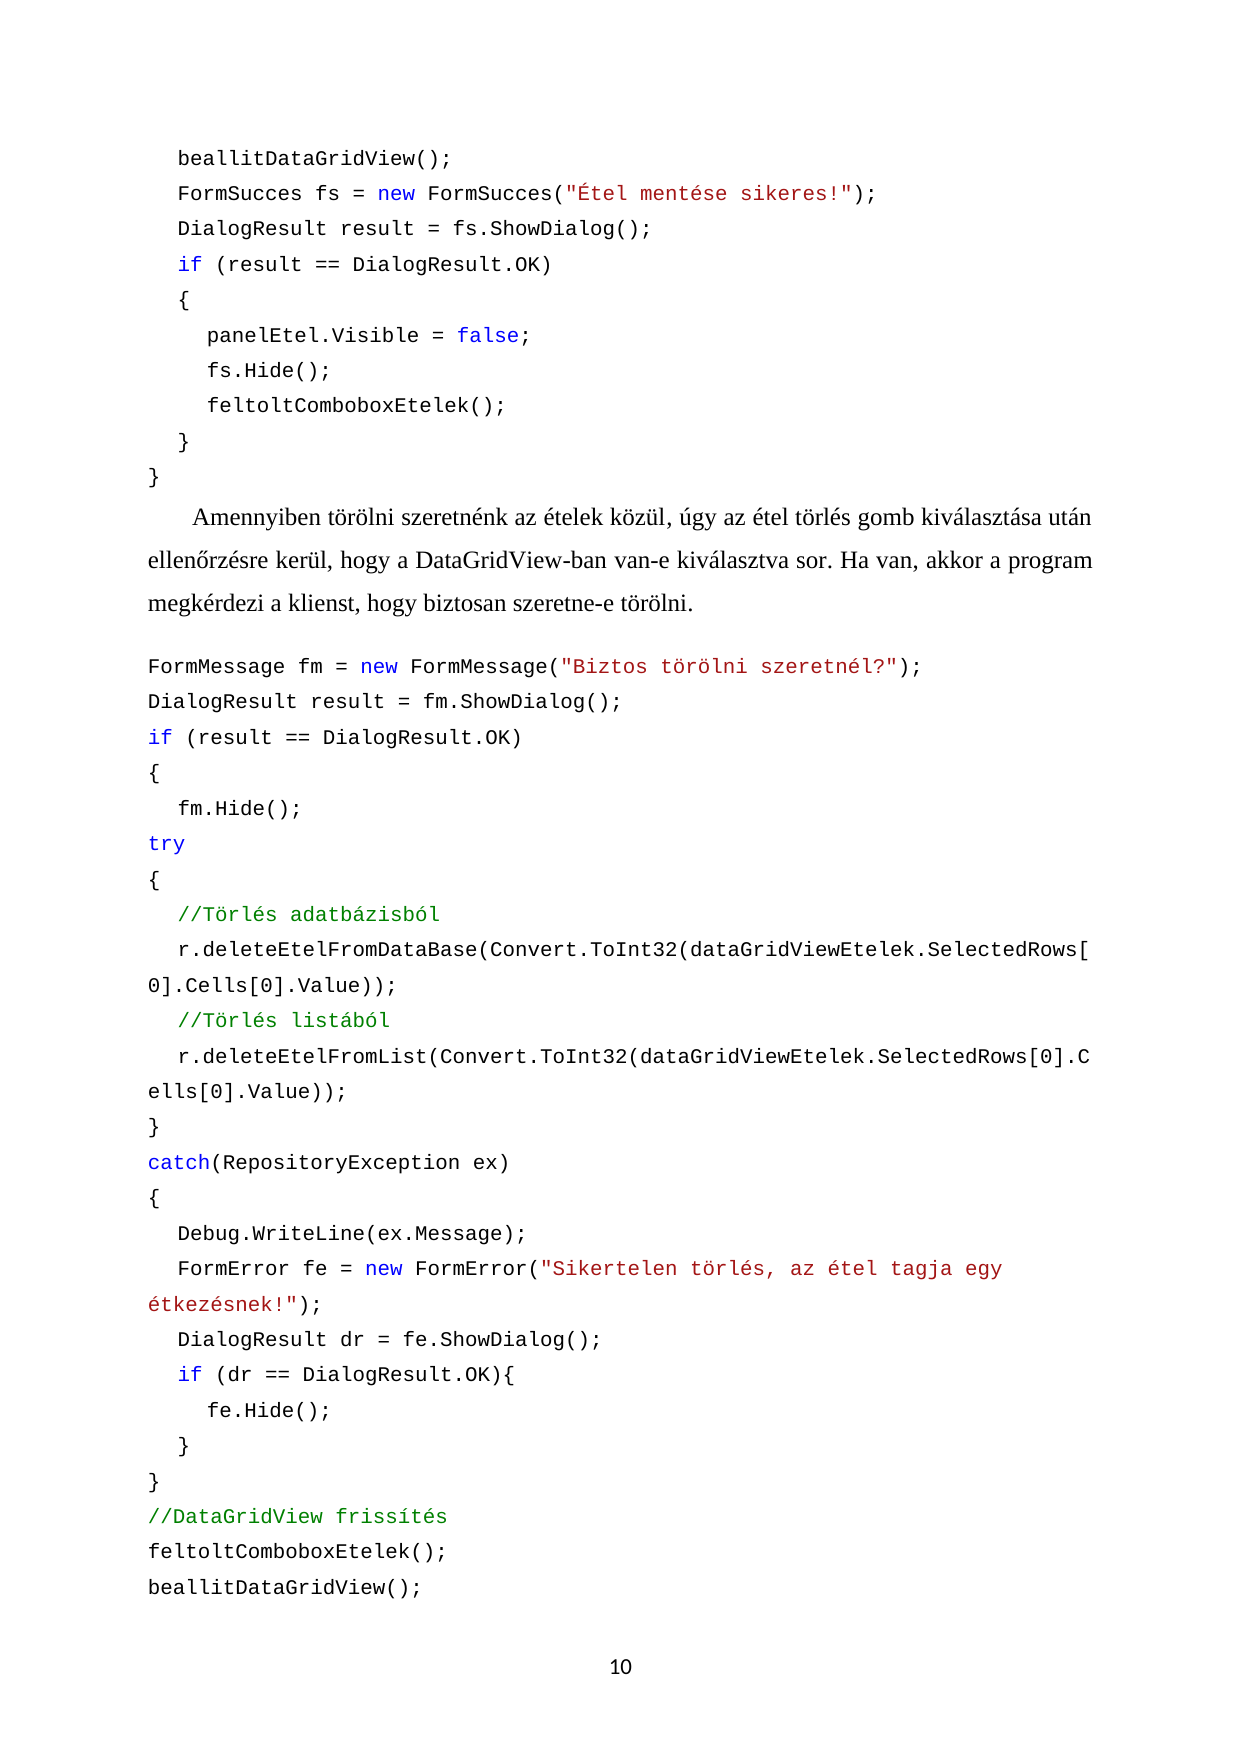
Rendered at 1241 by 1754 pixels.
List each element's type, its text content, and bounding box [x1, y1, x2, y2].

text r.deleteEtelFromDataBase(Convert.ToInt32(dataGridViewEtelek.SelectedRows[0].Cells[0].Value)); [148, 939, 1093, 998]
text { [148, 762, 1093, 786]
text beallitDataGridView(); [148, 1577, 1093, 1601]
text { [177, 289, 1093, 313]
text } [148, 1435, 1093, 1459]
text DialogResult result = fs.ShowDialog(); [177, 218, 1093, 242]
text Amennyiben törölni szeretnénk az ételek közül, úgy az étel törlés gomb kiválasztása után ellenőrzésre kerül, hogy a DataGridView-ban van-e kiválasztva sor. Ha van, akkor a program megkérdezi a klienst, hogy biztosan szeretne-e törölni. [148, 502, 1093, 617]
text fm.Hide(); [148, 798, 1093, 821]
text feltoltComboboxEtelek(); [148, 1542, 1093, 1565]
text //Törlés listából [148, 1010, 1093, 1034]
text r.deleteEtelFromList(Convert.ToInt32(dataGridViewEtelek.SelectedRows[0].Cells[0].Value)); [148, 1046, 1093, 1105]
text feltoltComboboxEtelek(); [177, 396, 1093, 419]
text if (result == DialogResult.OK) [148, 727, 1093, 751]
text beallitDataGridView(); [177, 148, 1093, 171]
text FormError fe = new FormError("Sikertelen törlés, az étel tagja egy étkezésnek!"); [148, 1258, 1093, 1317]
text if (dr == DialogResult.OK){ [148, 1364, 1093, 1388]
text fs.Hide(); [177, 360, 1093, 384]
text Debug.WriteLine(ex.Message); [148, 1223, 1093, 1246]
text //Törlés adatbázisból [148, 904, 1093, 928]
text panelEtel.Visible = false; [177, 325, 1093, 348]
text { [148, 1187, 1093, 1211]
text DialogResult dr = fe.ShowDialog(); [148, 1329, 1093, 1353]
text } [148, 1471, 1093, 1494]
text try [148, 833, 1093, 857]
text fe.Hide(); [148, 1400, 1093, 1423]
text FormMessage fm = new FormMessage("Biztos törölni szeretnél?"); [148, 656, 1093, 680]
text { [148, 869, 1093, 892]
text FormSucces fs = new FormSucces("Étel mentése sikeres!"); [177, 183, 1093, 207]
text } [148, 466, 1093, 490]
text if (result == DialogResult.OK) [177, 254, 1093, 277]
text } [177, 431, 1093, 454]
text } [148, 1117, 1093, 1140]
text //DataGridView frissítés [148, 1506, 1093, 1530]
text catch(RepositoryException ex) [148, 1152, 1093, 1176]
text DialogResult result = fm.ShowDialog(); [148, 692, 1093, 715]
